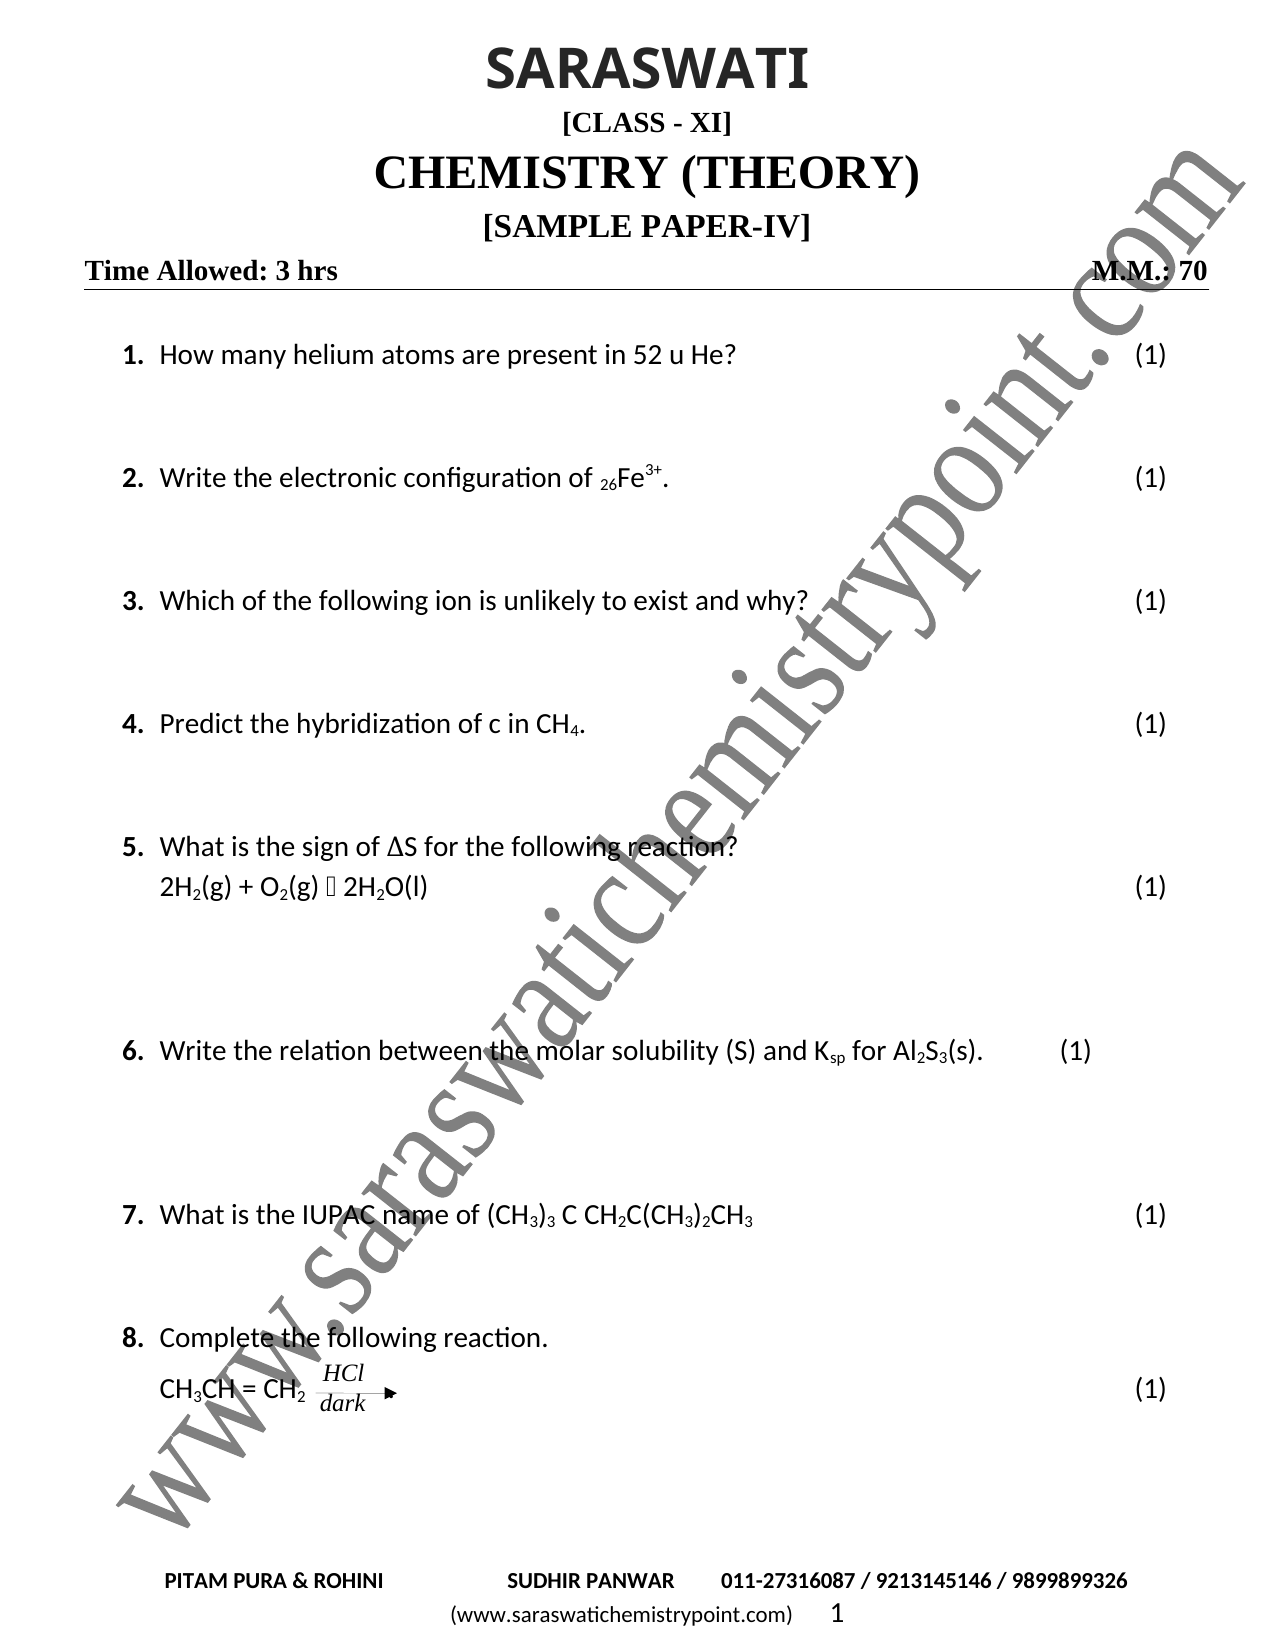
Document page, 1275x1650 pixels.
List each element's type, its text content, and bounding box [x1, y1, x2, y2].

list What is the sign of ∆S for the following reaction? [122, 828, 1209, 863]
list 2H2(g) + O2(g) 2H2O(l) (1) [159, 868, 1209, 904]
list How many helium atoms are present in 52 u He? (1) [122, 336, 1209, 372]
text [SAMPLE PAPER-IV] [84, 207, 1209, 245]
list Write the electronic configuration of 26Fe3+. (1) [122, 459, 1209, 495]
text CHEMISTRY (THEORY) [84, 143, 1209, 198]
list Complete the following reaction. [122, 1319, 1209, 1354]
text [CLASS - XI] [84, 105, 1209, 138]
list What is the IUPAC name of (CH3)3 C CH2C(CH3)2CH3 (1) [122, 1196, 1209, 1232]
list CH3CH = CH2 . (1) [159, 1360, 1209, 1417]
list Predict the hybridization of c in CH4. (1) [122, 705, 1209, 740]
text Time Allowed: 3 hrs M.M.: 70 [84, 253, 1209, 289]
list Write the relation between the molar solubility (S) and Ksp for Al2S3(s). (1) [122, 1032, 1209, 1068]
list Which of the following ion is unlikely to exist and why? (1) [122, 582, 1209, 618]
